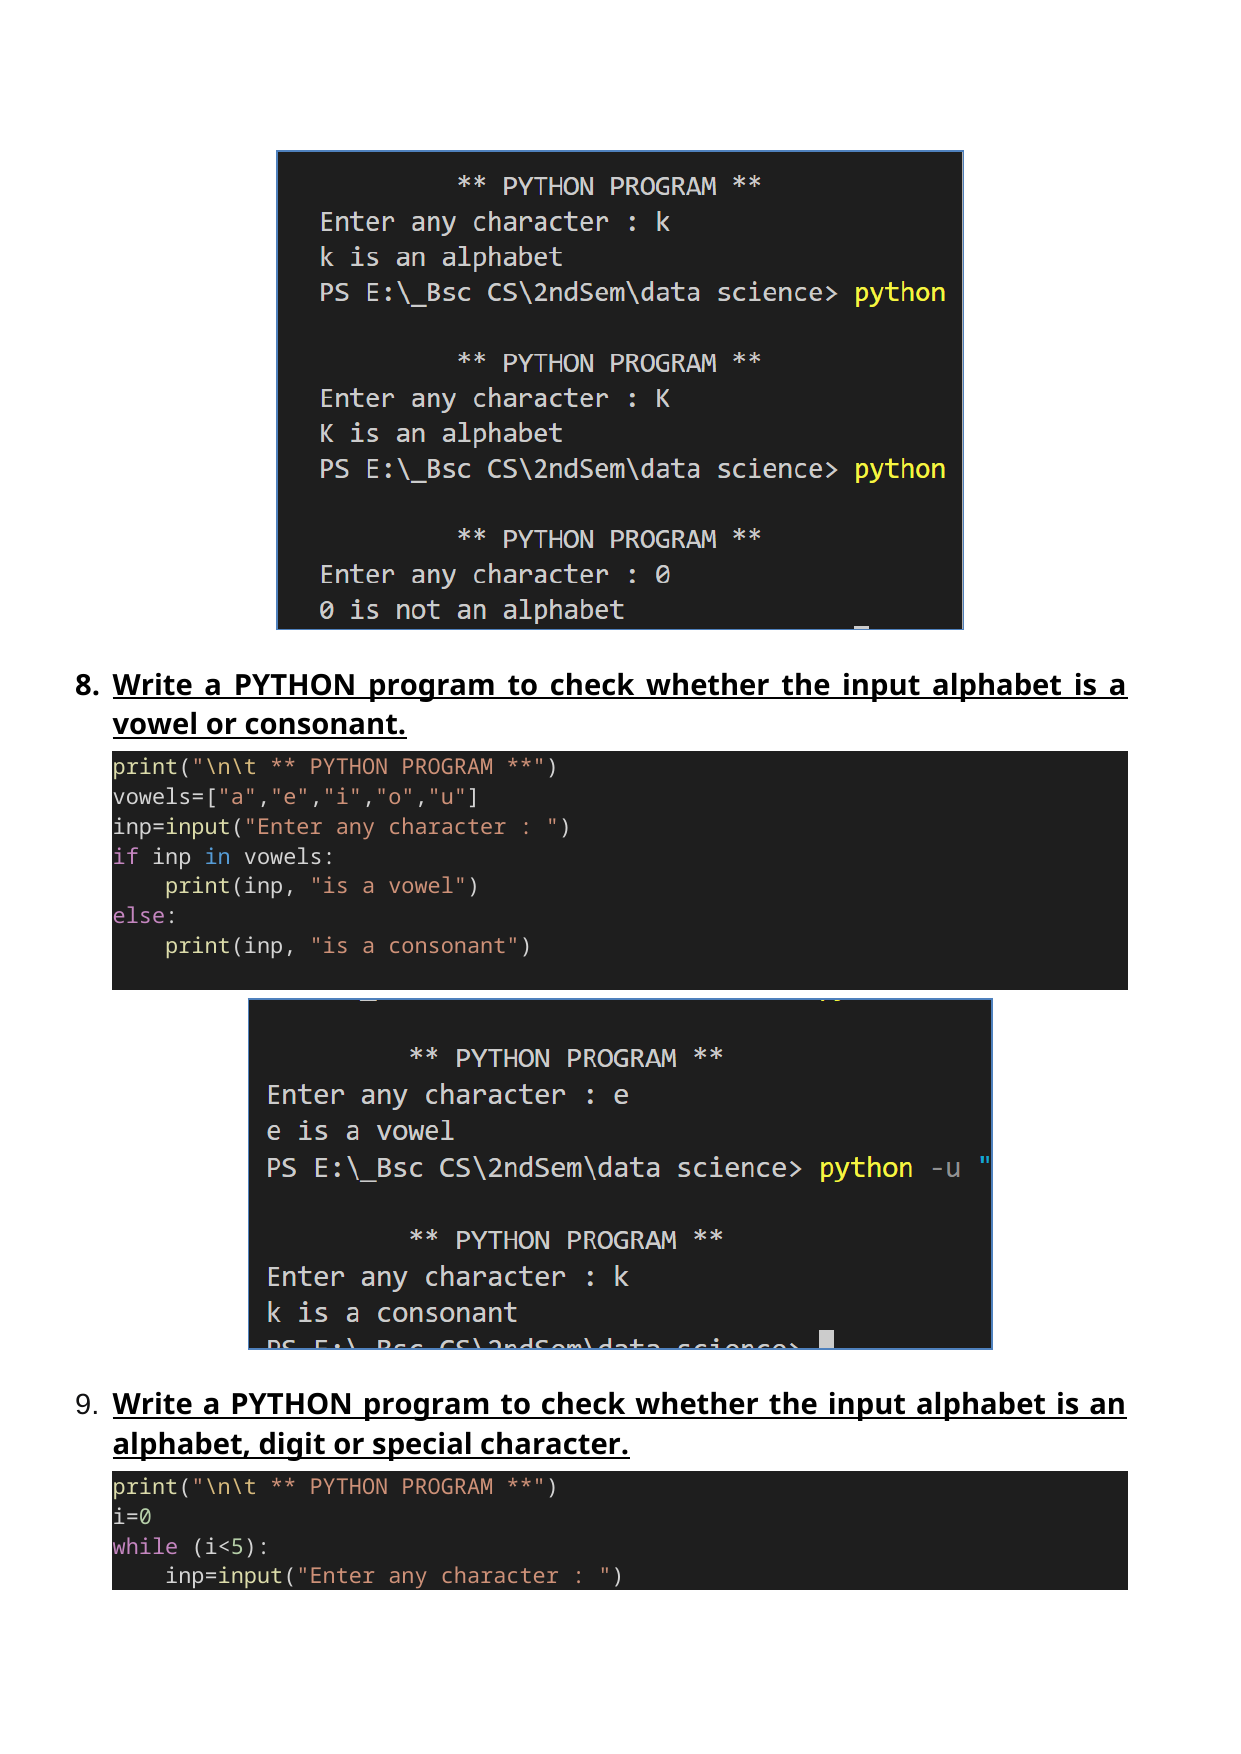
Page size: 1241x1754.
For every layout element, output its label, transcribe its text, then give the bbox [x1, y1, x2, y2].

text inp=input("Enter any character : ") [112, 811, 1128, 841]
text i=0 [112, 1501, 1128, 1531]
text inp=input("Enter any character : ") [112, 1561, 1128, 1590]
picture [278, 152, 963, 629]
text print("\n\t ** PYTHON PROGRAM **") [112, 751, 1128, 781]
text print("\n\t ** PYTHON PROGRAM **") [112, 1471, 1128, 1501]
text else: [112, 900, 1128, 930]
list Write a PYTHON program to check whether the input alphabet is a vowel or consonant. [75, 664, 1128, 743]
list Write a PYTHON program to check whether the input alphabet is an alphabet, digit or special character. [75, 1383, 1128, 1463]
text while (i<5): [112, 1531, 1128, 1561]
text if inp in vowels: [112, 841, 1128, 871]
text vowels=["a","e","i","o","u"] [112, 781, 1128, 811]
text print(inp, "is a vowel") [112, 871, 1128, 900]
picture [249, 1000, 991, 1348]
text print(inp, "is a consonant") [112, 930, 1128, 960]
